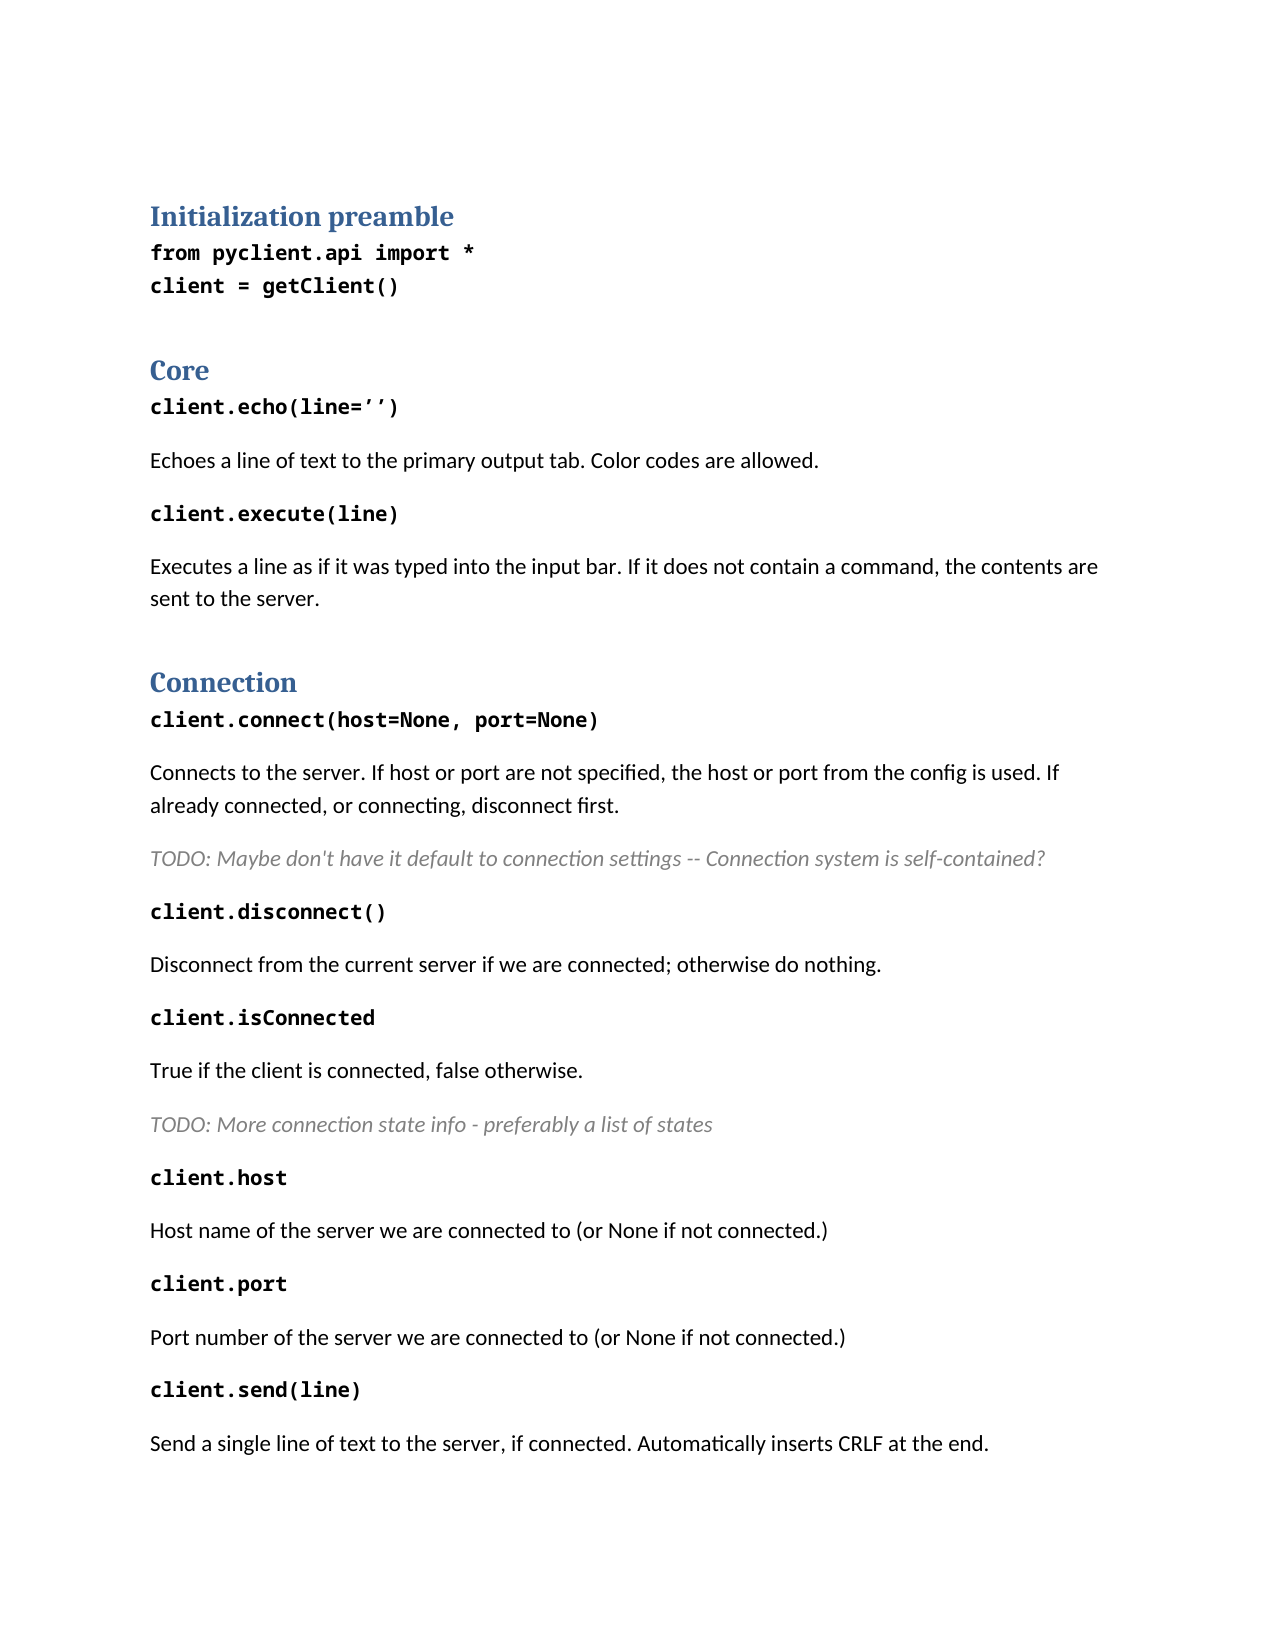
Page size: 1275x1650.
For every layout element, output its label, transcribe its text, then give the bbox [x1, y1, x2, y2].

text client.echo(line=’’) [150, 392, 1125, 421]
text from pyclient.api import * client = getClient() [150, 238, 1125, 299]
text client.host [150, 1163, 1125, 1191]
text Connects to the server. If host or port are not specified, the host or port from the config is used. If already connected, or connecting, disconnect first. [150, 758, 1125, 819]
text TODO: More connection state info - preferably a list of states [150, 1110, 1125, 1138]
text Executes a line as if it was typed into the input bar. If it does not contain a command, the contents are sent to the server. [150, 552, 1125, 612]
text client.port [150, 1269, 1125, 1298]
text Port number of the server we are connected to (or None if not connected.) [150, 1323, 1125, 1351]
subtitle Connection [150, 667, 1125, 700]
text client.isConnected [150, 1003, 1125, 1032]
subtitle Initialization preamble [150, 200, 1125, 233]
text client.connect(host=None, port=None) [150, 705, 1125, 733]
text client.execute(line) [150, 499, 1125, 527]
text True if the client is connected, false otherwise. [150, 1057, 1125, 1085]
text Host name of the server we are connected to (or None if not connected.) [150, 1216, 1125, 1244]
text Send a single line of text to the server, if connected. Automatically inserts CRLF at the end. [150, 1429, 1125, 1457]
text Disconnect from the current server if we are connected; otherwise do nothing. [150, 950, 1125, 978]
text client.disconnect() [150, 897, 1125, 925]
text client.send(line) [150, 1376, 1125, 1404]
subtitle Core [150, 354, 1125, 387]
text TODO: Maybe don't have it default to connection settings -- Connection system is self-contained? [150, 844, 1125, 872]
text Echoes a line of text to the primary output tab. Color codes are allowed. [150, 446, 1125, 474]
